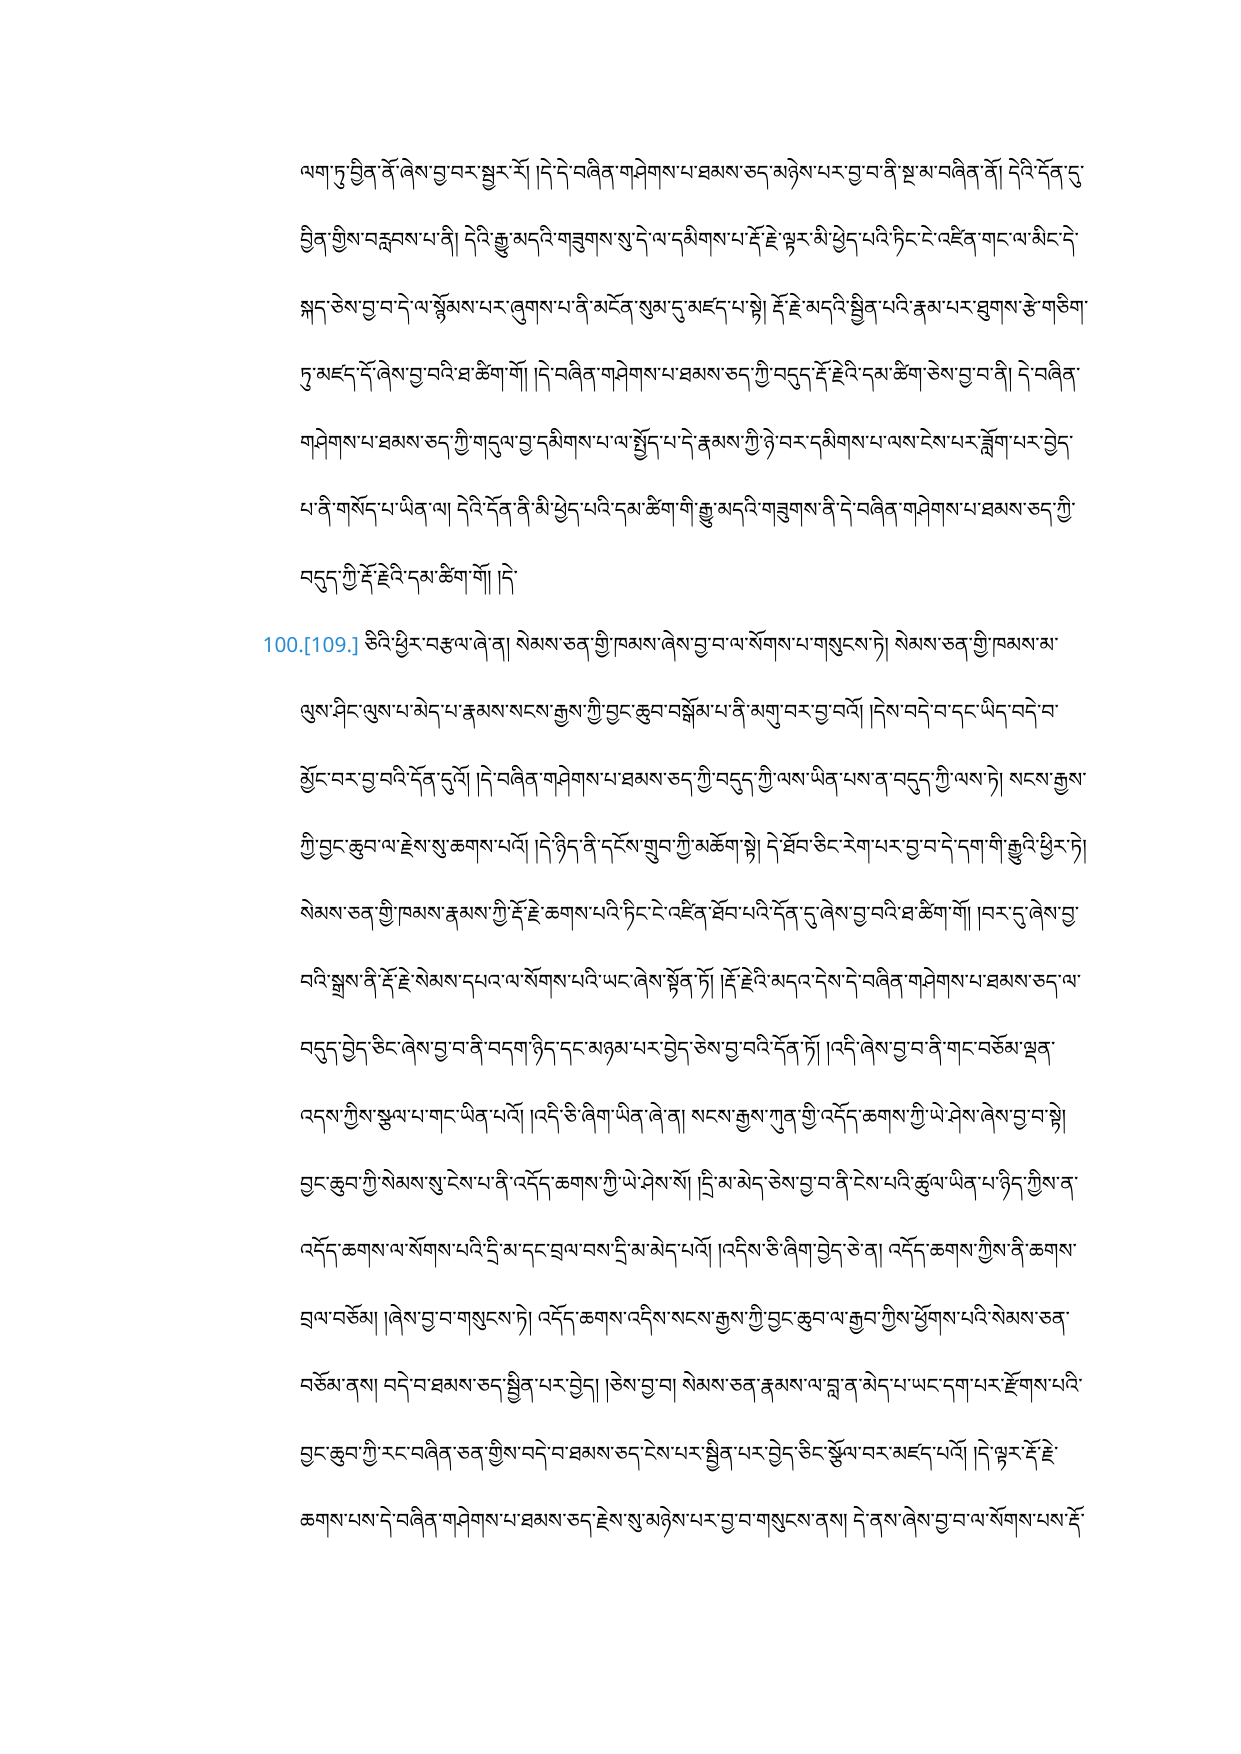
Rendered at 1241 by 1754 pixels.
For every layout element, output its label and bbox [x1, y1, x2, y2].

list [262, 150, 1090, 613]
list [262, 622, 1090, 1557]
